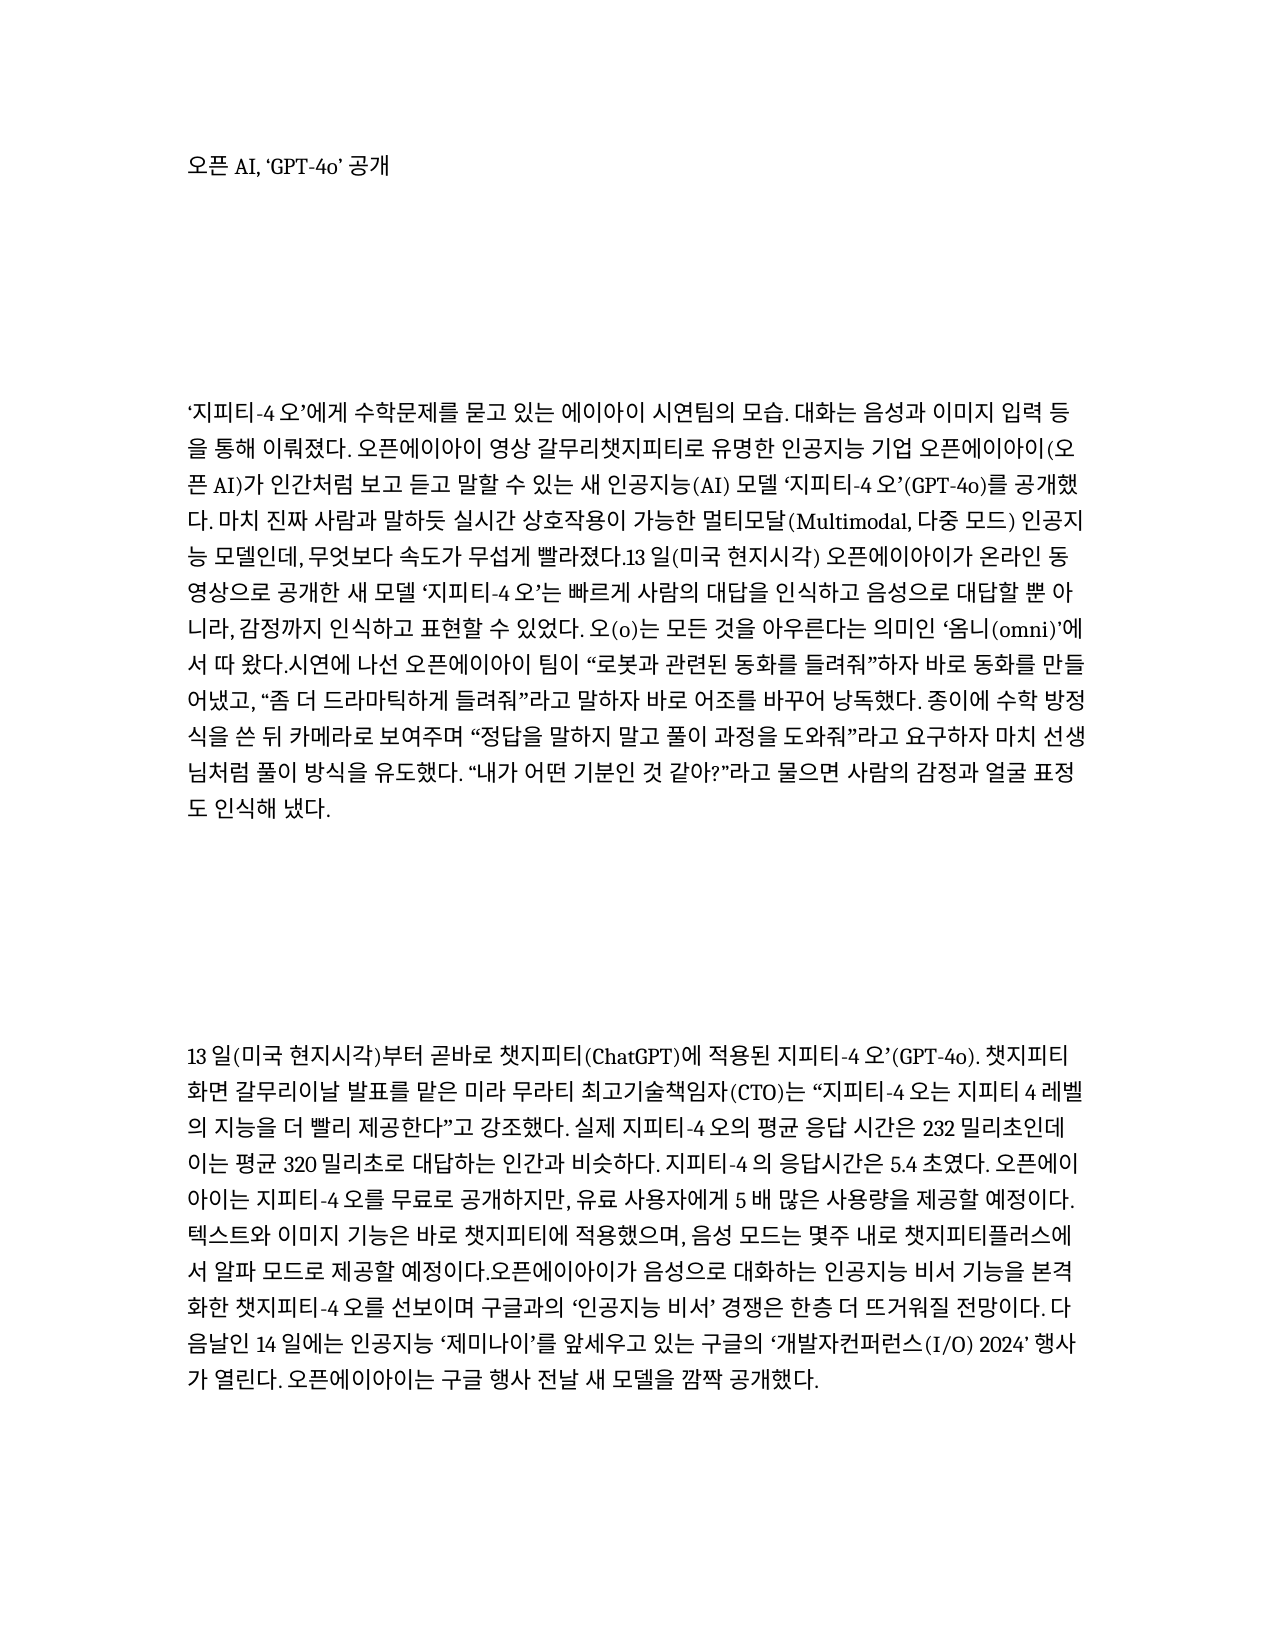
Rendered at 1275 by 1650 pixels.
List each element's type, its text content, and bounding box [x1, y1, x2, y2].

text 오픈AI, ‘GPT-4o’ 공개 ‘지피티-4오’에게 수학문제를 묻고 있는 에이아이 시연팀의 모습. 대화는 음성과 이미지 입력 등을 통해 이뤄졌다. 오픈에이아이 영상 갈무리챗지피티로 유명한 인공지능 기업 오픈에이아이(오픈AI)가 인간처럼 보고 듣고 말할 수 있는 새 인공지능(AI) 모델 ‘지피티-4오’(GPT-4o)를 공개했다. 마치 진짜 사람과 말하듯 실시간 상호작용이 가능한 멀티모달(Multimodal, 다중 모드) 인공지능 모델인데, 무엇보다 속도가 무섭게 빨라졌다.13일(미국 현지시각) 오픈에이아이가 온라인 동영상으로 공개한 새 모델 ‘지피티-4오’는 빠르게 사람의 대답을 인식하고 음성으로 대답할 뿐 아니라, 감정까지 인식하고 표현할 수 있었다. 오(o)는 모든 것을 아우른다는 의미인 ‘옴니(omni)’에서 따 왔다.시연에 나선 오픈에이아이 팀이 “로봇과 관련된 동화를 들려줘”하자 바로 동화를 만들어냈고, “좀 더 드라마틱하게 들려줘”라고 말하자 바로 어조를 바꾸어 낭독했다. 종이에 수학 방정식을 쓴 뒤 카메라로 보여주며 “정답을 말하지 말고 풀이 과정을 도와줘”라고 요구하자 마치 선생님처럼 풀이 방식을 유도했다. “내가 어떤 기분인 것 같아?”라고 물으면 사람의 감정과 얼굴 표정도 인식해 냈다. 13일(미국 현지시각)부터 곧바로 챗지피티(ChatGPT)에 적용된 지피티-4오’(GPT-4o). 챗지피티 화면 갈무리이날 발표를 맡은 미라 무라티 최고기술책임자(CTO)는 “지피티-4오는 지피티4 레벨의 지능을 더 빨리 제공한다”고 강조했다. 실제 지피티-4오의 평균 응답 시간은 232밀리초인데 이는 평균 320밀리초로 대답하는 인간과 비슷하다. 지피티-4의 응답시간은 5.4초였다. 오픈에이아이는 지피티-4오를 무료로 공개하지만, 유료 사용자에게 5배 많은 사용량을 제공할 예정이다. 텍스트와 이미지 기능은 바로 챗지피티에 적용했으며, 음성 모드는 몇주 내로 챗지피티플러스에서 알파 모드로 제공할 예정이다.오픈에이아이가 음성으로 대화하는 인공지능 비서 기능을 본격화한 챗지피티-4오를 선보이며 구글과의 ‘인공지능 비서’ 경쟁은 한층 더 뜨거워질 전망이다. 다음날인 14일에는 인공지능 ‘제미나이’를 앞세우고 있는 구글의 ‘개발자컨퍼런스(I/O) 2024’ 행사가 열린다. 오픈에이아이는 구글 행사 전날 새 모델을 깜짝 공개했다. [187, 150, 1087, 1395]
